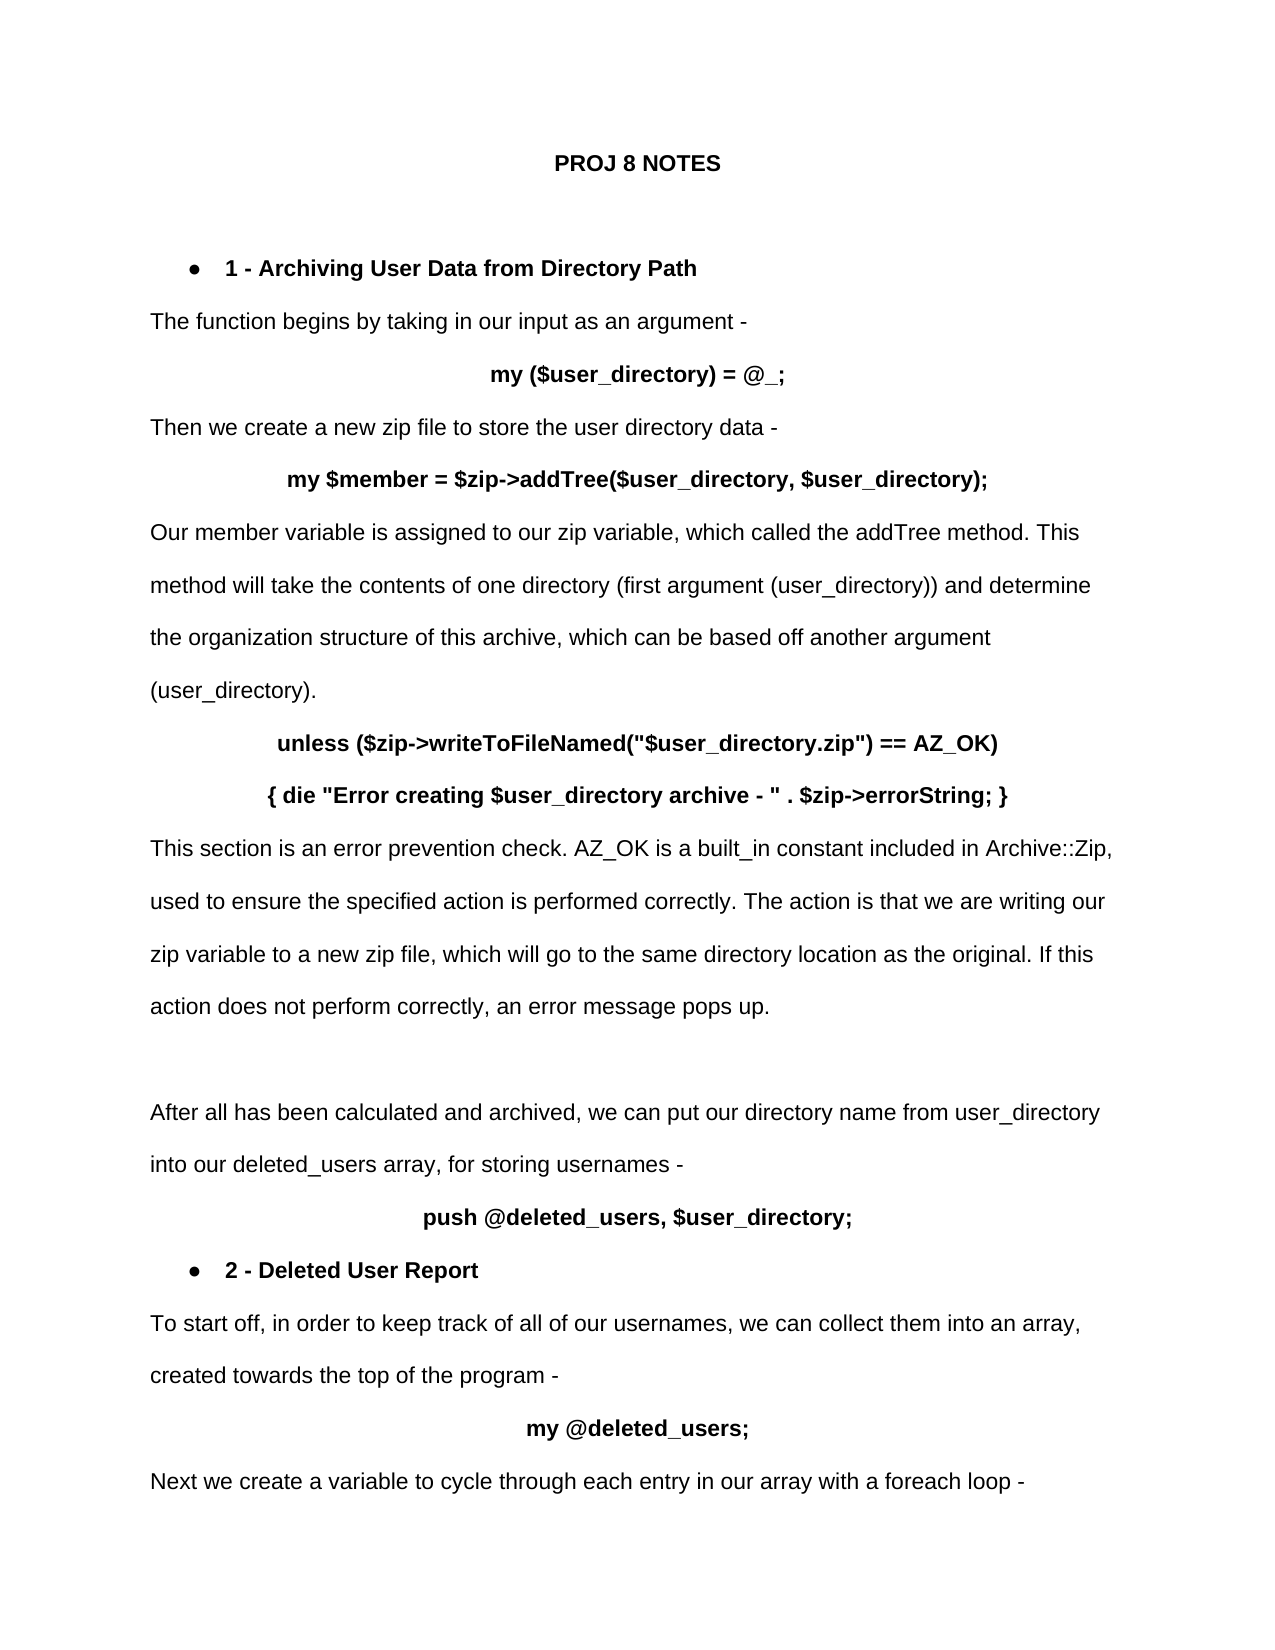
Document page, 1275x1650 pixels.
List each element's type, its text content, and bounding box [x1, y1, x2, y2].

text Our member variable is assigned to our zip variable, which called the addTree method. This method will take the contents of one directory (first argument (user_directory)) and determine the organization structure of this archive, which can be based off another argument (user_directory). [150, 519, 1125, 703]
text my @deleted_users; [150, 1415, 1125, 1441]
text my ($user_directory) = @_; [150, 361, 1125, 387]
text To start off, in order to keep track of all of our usernames, we can collect them into an array, created towards the top of the program - [150, 1309, 1125, 1389]
text { die "Error creating $user_directory archive - " . $zip->errorString; } [150, 782, 1125, 809]
text Then we create a new zip file to store the user directory data - [150, 413, 1125, 440]
list 1 - Archiving User Data from Directory Path [187, 255, 1125, 282]
text After all has been calculated and archived, we can put our directory name from user_directory into our deleted_users array, for storing usernames - [150, 1099, 1125, 1178]
text This section is an error prevention check. AZ_OK is a built_in constant included in Archive::Zip, used to ensure the specified action is performed correctly. The action is that we are writing our zip variable to a new zip file, which will go to the same directory location as the original. If this action does not perform correctly, an error message pops up. [150, 835, 1125, 1020]
list 2 - Deleted User Report [187, 1257, 1125, 1283]
text Next we create a variable to cycle through each entry in our array with a foreach loop - [150, 1468, 1125, 1494]
text PROJ 8 NOTES [150, 150, 1125, 176]
text The function begins by taking in our input as an argument - [150, 308, 1125, 334]
text my $member = $zip->addTree($user_directory, $user_directory); [150, 466, 1125, 493]
text push @deleted_users, $user_directory; [150, 1204, 1125, 1231]
text unless ($zip->writeToFileNamed("$user_directory.zip") == AZ_OK) [150, 730, 1125, 756]
